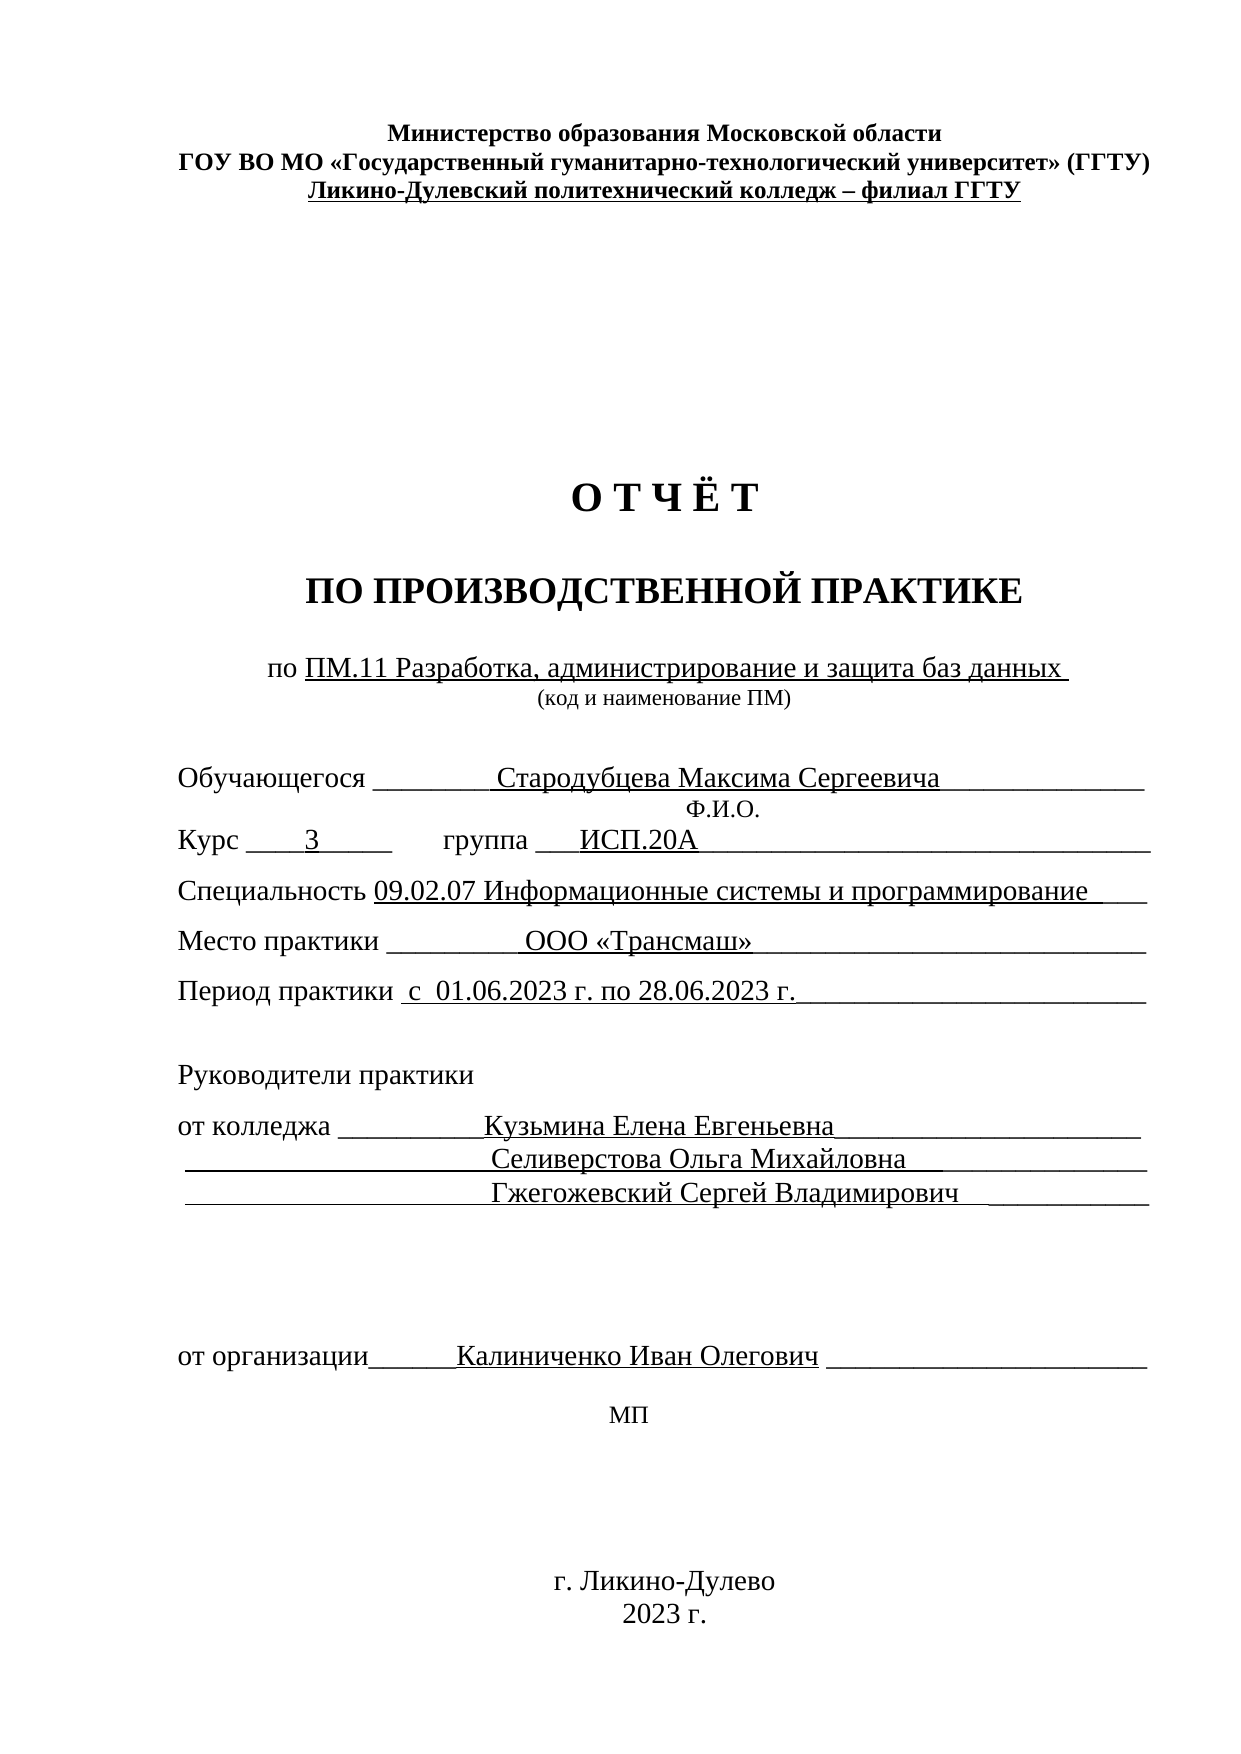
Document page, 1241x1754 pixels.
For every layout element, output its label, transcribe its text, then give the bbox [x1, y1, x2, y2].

text О Т Ч Ё Т [177, 473, 1152, 521]
text Специальность 09.02.07 Информационные системы и программирование ___ [177, 873, 1152, 906]
text 2023 г. [177, 1596, 1152, 1630]
text ПО ПРОИЗВОДСТВЕННОЙ ПРАКТИКЕ [177, 568, 1152, 612]
text Селиверстова Ольга Михайловна ______________ [177, 1141, 1152, 1175]
text ГОУ ВО МО «Государственный гуманитарно-технологический университет» (ГГТУ) [177, 147, 1152, 176]
text Ликино-Дулевский политехнический колледж – филиал ГГТУ [177, 176, 1152, 204]
text от колледжа __________Кузьмина Елена Евгеньевна_____________________ [177, 1108, 1152, 1141]
text от организации______Калиниченко Иван Олегович ______________________ [177, 1338, 1152, 1371]
text Ф.И.О. [177, 794, 1152, 822]
text Обучающегося ________ Стародубцева Максима Сергеевича______________ [177, 760, 1152, 794]
text Гжегожевский Сергей Владимирович ___________ [177, 1175, 1152, 1208]
text Руководители практики [177, 1057, 1152, 1091]
text по ПМ.11 Разработка, администрирование и защита баз данных [177, 650, 1152, 683]
text Курс ____3_____ группа ___ИСП.20А_______________________________ [177, 822, 1152, 856]
text МП [177, 1400, 1152, 1429]
text Министерство образования Московской области [177, 118, 1152, 147]
text (код и наименование ПМ) [177, 683, 1152, 710]
text Период практики с 01.06.2023 г. по 28.06.2023 г.________________________ [177, 973, 1152, 1007]
text г. Ликино-Дулево [177, 1563, 1152, 1596]
text Место практики _________ ООО «Трансмаш»___________________________ [177, 923, 1152, 957]
